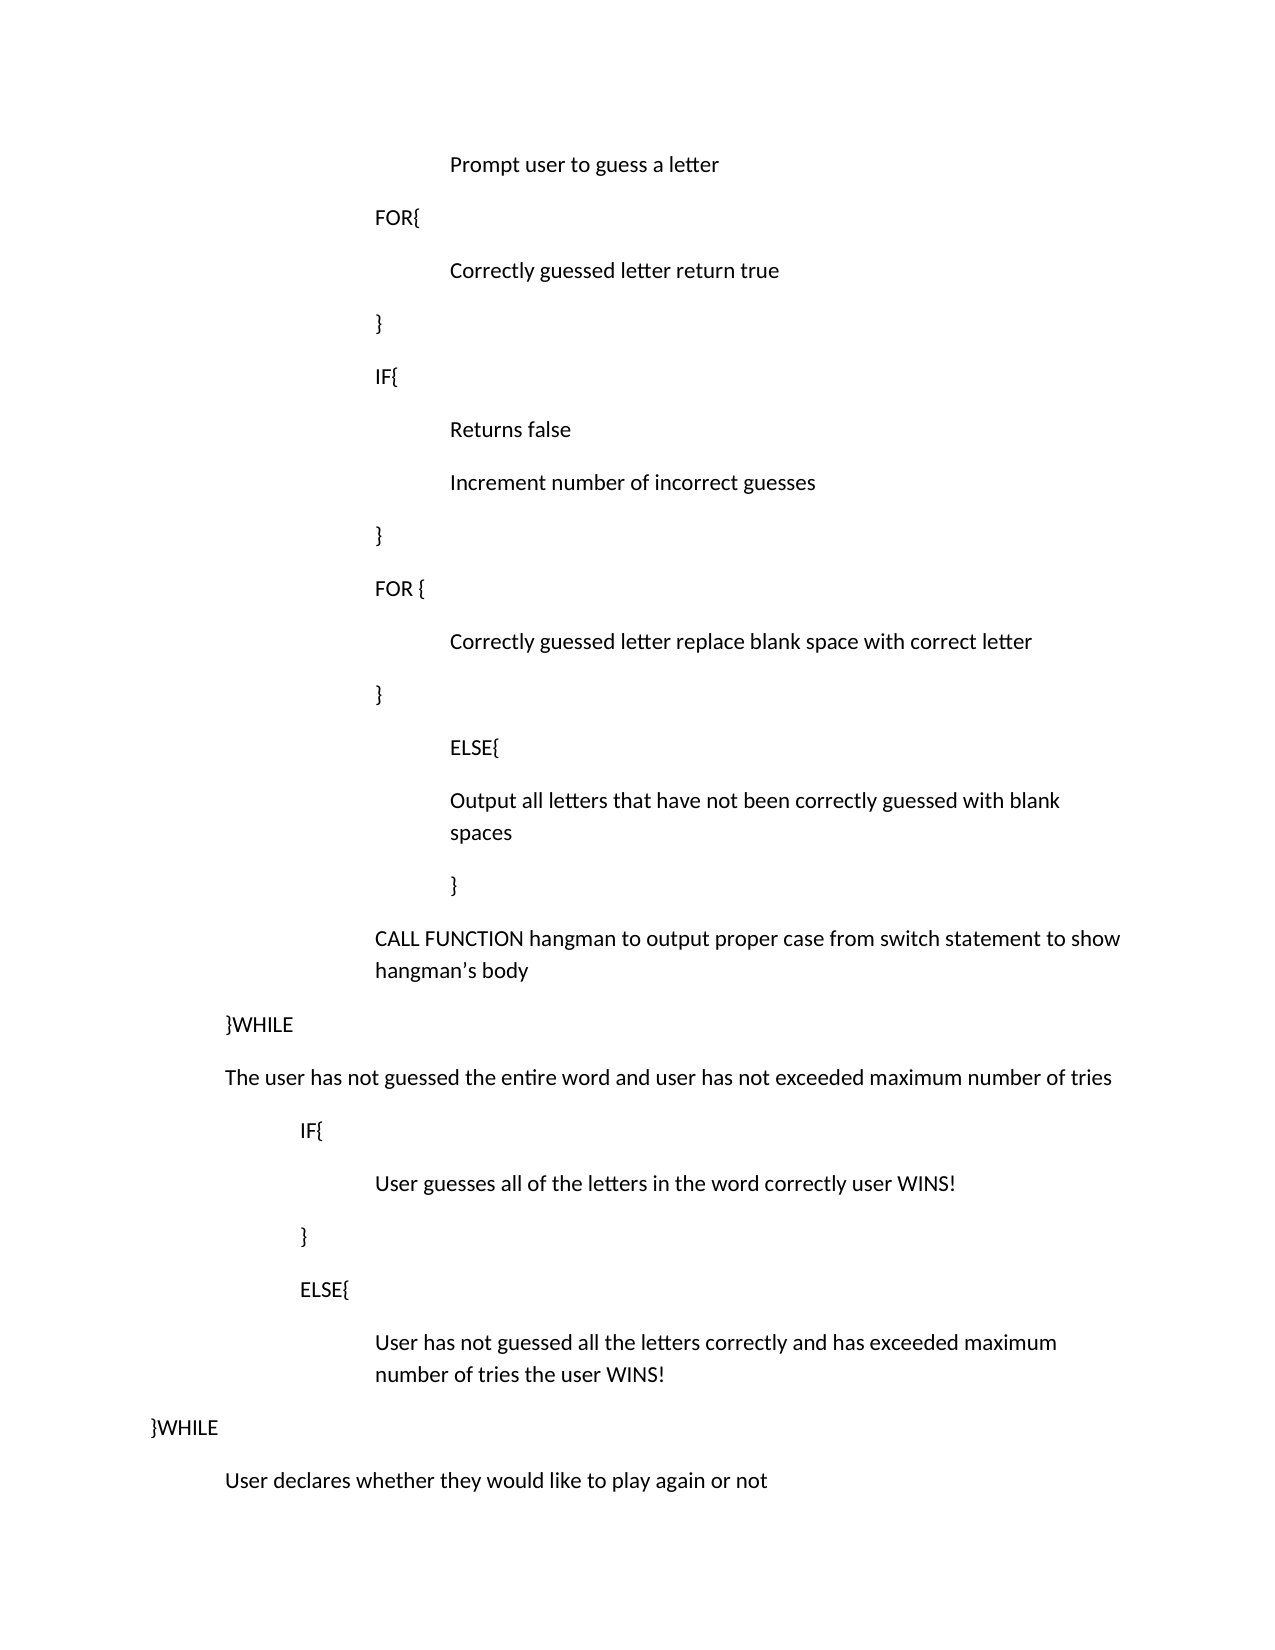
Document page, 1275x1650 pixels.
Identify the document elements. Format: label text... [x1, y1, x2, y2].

text } [150, 1222, 1125, 1250]
text IF{ [150, 1116, 1125, 1144]
text User declares whether they would like to play again or not [150, 1466, 1125, 1494]
text }WHILE [150, 1010, 1125, 1038]
text }WHILE [150, 1413, 1125, 1441]
text FOR { [225, 574, 1125, 602]
text } [225, 309, 1125, 337]
text User guesses all of the letters in the word correctly user WINS! [150, 1169, 1125, 1197]
text Prompt user to guess a letter [225, 150, 1125, 178]
text ELSE{ [375, 733, 1125, 761]
text CALL FUNCTION hangman to output proper case from switch statement to show hangman’s body [375, 924, 1125, 985]
text } [225, 871, 1125, 899]
text Returns false [225, 415, 1125, 443]
text Output all letters that have not been correctly guessed with blank spaces [450, 786, 1125, 846]
text Correctly guessed letter replace blank space with correct letter [375, 627, 1125, 655]
text The user has not guessed the entire word and user has not exceeded maximum number of tries [150, 1063, 1125, 1091]
text } [225, 521, 1125, 549]
text IF{ [300, 362, 1125, 390]
text Correctly guessed letter return true [225, 256, 1125, 284]
text FOR{ [300, 203, 1125, 231]
text User has not guessed all the letters correctly and has exceeded maximum number of tries the user WINS! [375, 1328, 1125, 1388]
text ELSE{ [150, 1275, 1125, 1303]
text Increment number of incorrect guesses [225, 468, 1125, 496]
text } [225, 680, 1125, 708]
